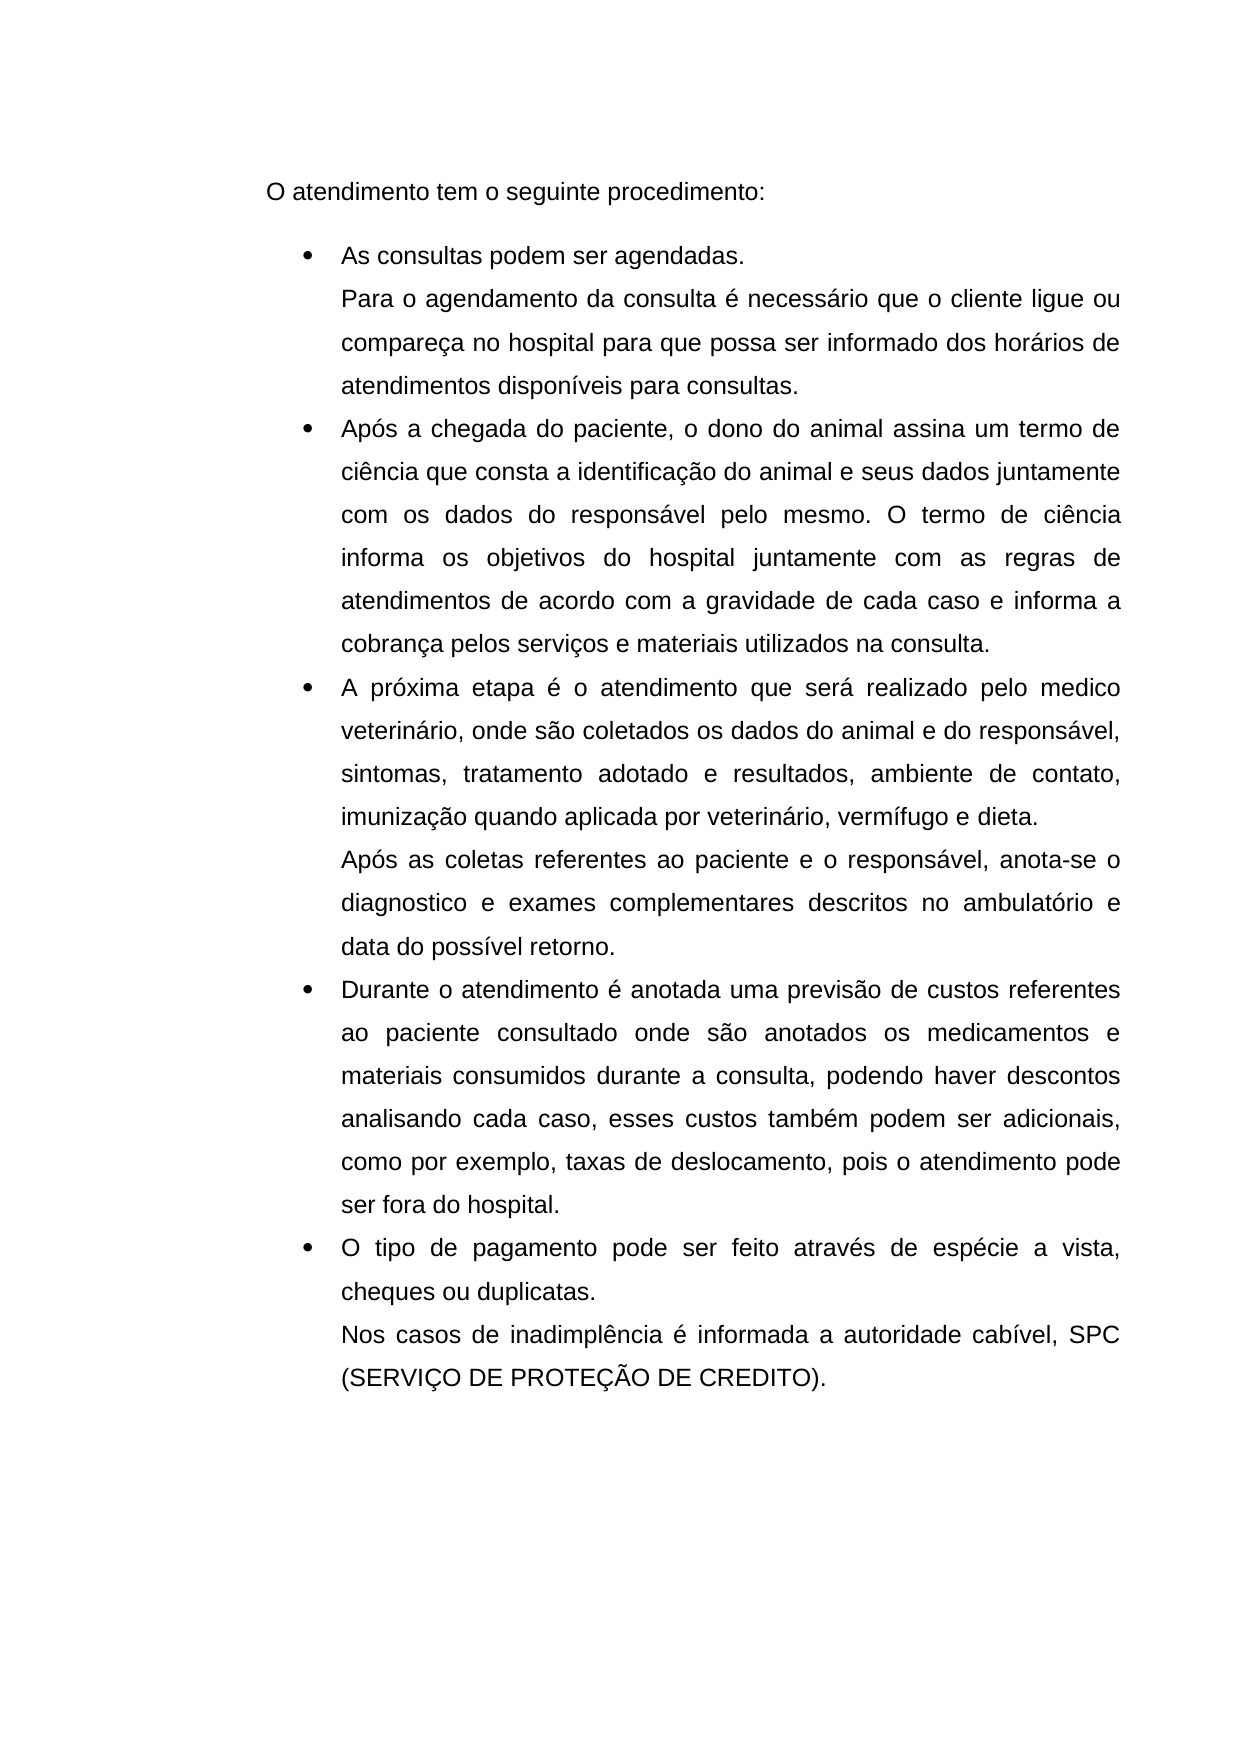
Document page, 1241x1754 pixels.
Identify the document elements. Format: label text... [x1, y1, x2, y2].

list Após a chegada do paciente, o dono do animal assina um termo de ciência que consta a identificação do animal e seus dados juntamente com os dados do responsável pelo mesmo. O termo de ciência informa os objetivos do hospital juntamente com as regras de atendimentos de acordo com a gravidade de cada caso e informa a cobrança pelos serviços e materiais utilizados na consulta. [303, 414, 1122, 658]
list O tipo de pagamento pode ser feito através de espécie a vista, cheques ou duplicatas. [303, 1233, 1122, 1305]
text O atendimento tem o seguinte procedimento: [177, 177, 1122, 206]
list As consultas podem ser agendadas. [303, 241, 1122, 270]
list Para o agendamento da consulta é necessário que o cliente ligue ou compareça no hospital para que possa ser informado dos horários de atendimentos disponíveis para consultas. [341, 284, 1122, 399]
list A próxima etapa é o atendimento que será realizado pelo medico veterinário, onde são coletados os dados do animal e do responsável, sintomas, tratamento adotado e resultados, ambiente de contato, imunização quando aplicada por veterinário, vermífugo e dieta. [303, 673, 1122, 831]
list Nos casos de inadimplência é informada a autoridade cabível, SPC (SERVIÇO DE PROTEÇÃO DE CREDITO). [341, 1320, 1122, 1392]
list Durante o atendimento é anotada uma previsão de custos referentes ao paciente consultado onde são anotados os medicamentos e materiais consumidos durante a consulta, podendo haver descontos analisando cada caso, esses custos também podem ser adicionais, como por exemplo, taxas de deslocamento, pois o atendimento pode ser fora do hospital. [303, 974, 1122, 1219]
list Após as coletas referentes ao paciente e o responsável, anota-se o diagnostico e exames complementares descritos no ambulatório e data do possível retorno. [341, 845, 1122, 960]
